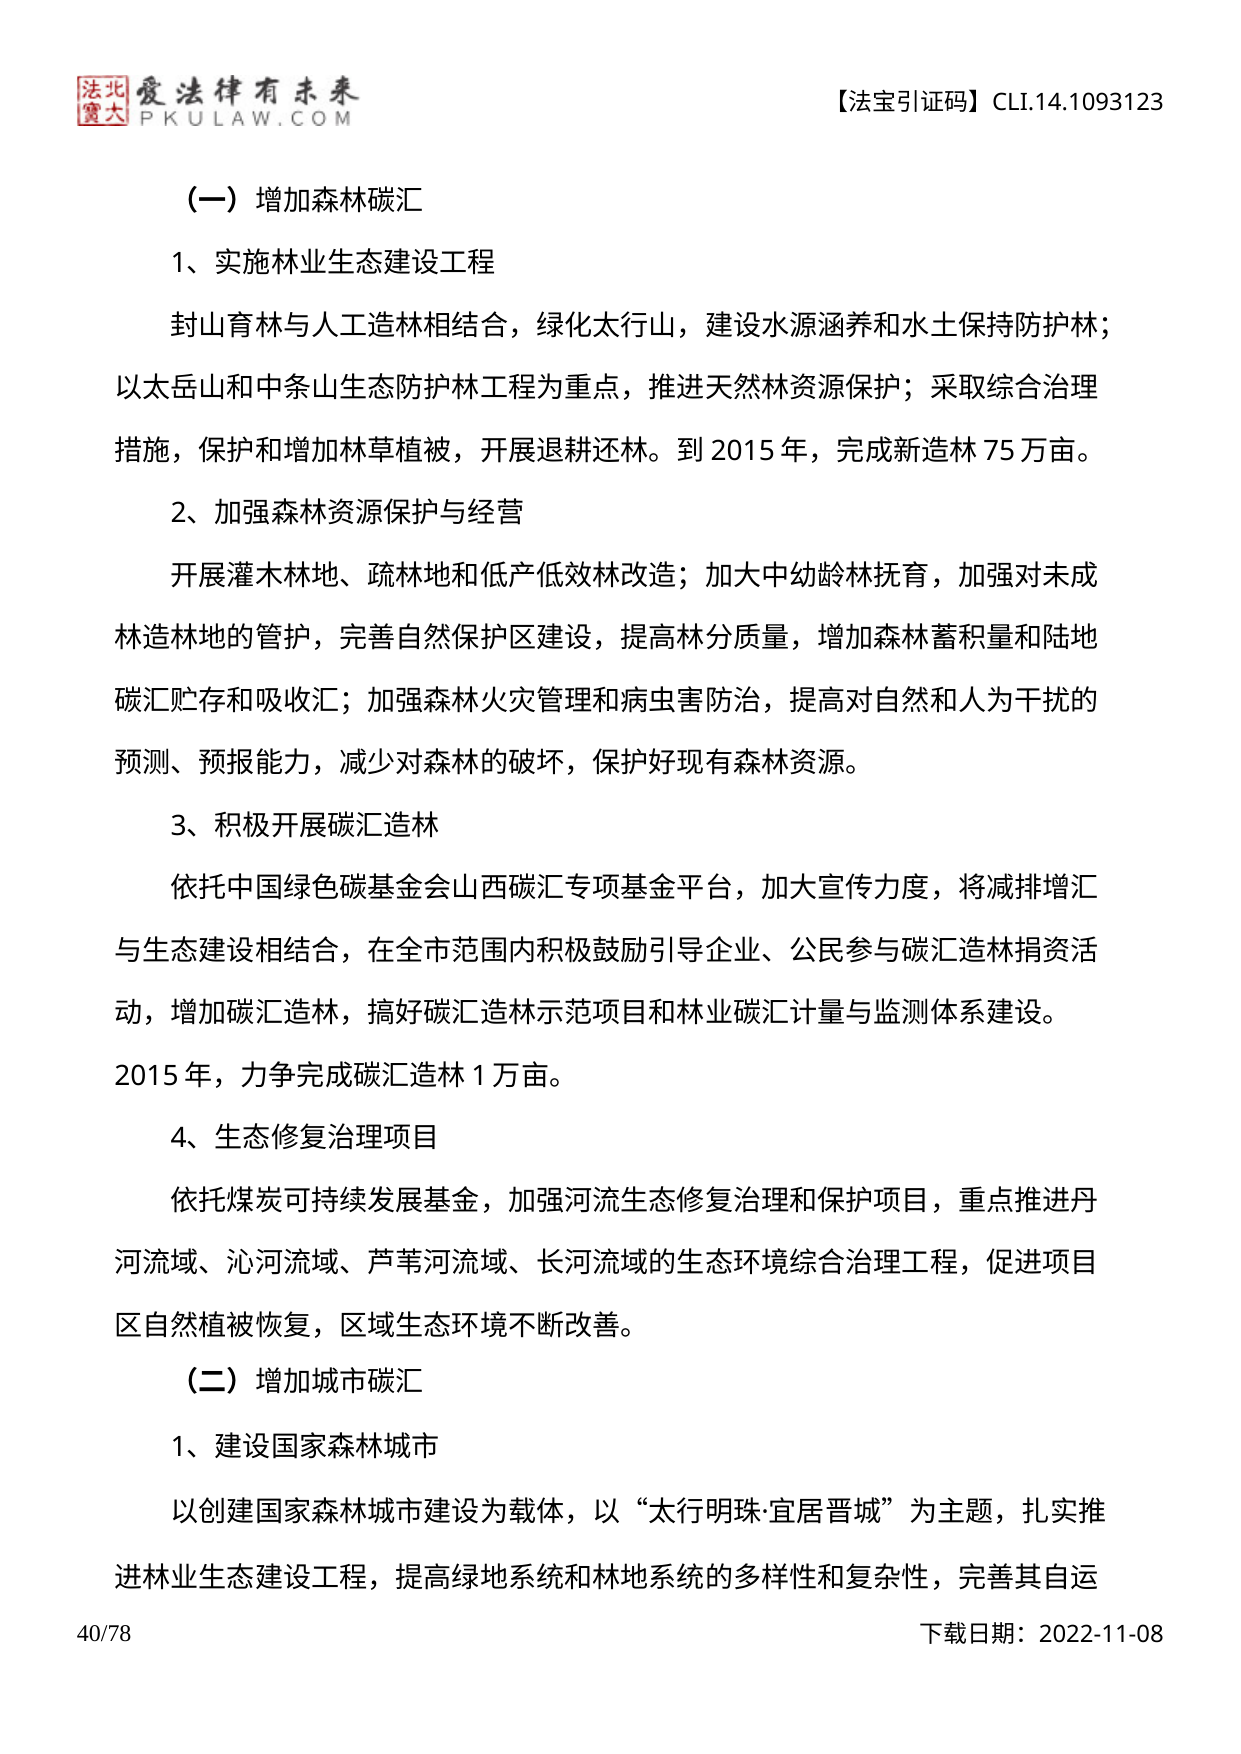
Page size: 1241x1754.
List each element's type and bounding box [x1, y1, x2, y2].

text [114, 1359, 1126, 1595]
text [114, 156, 1126, 1343]
picture [76, 75, 361, 126]
